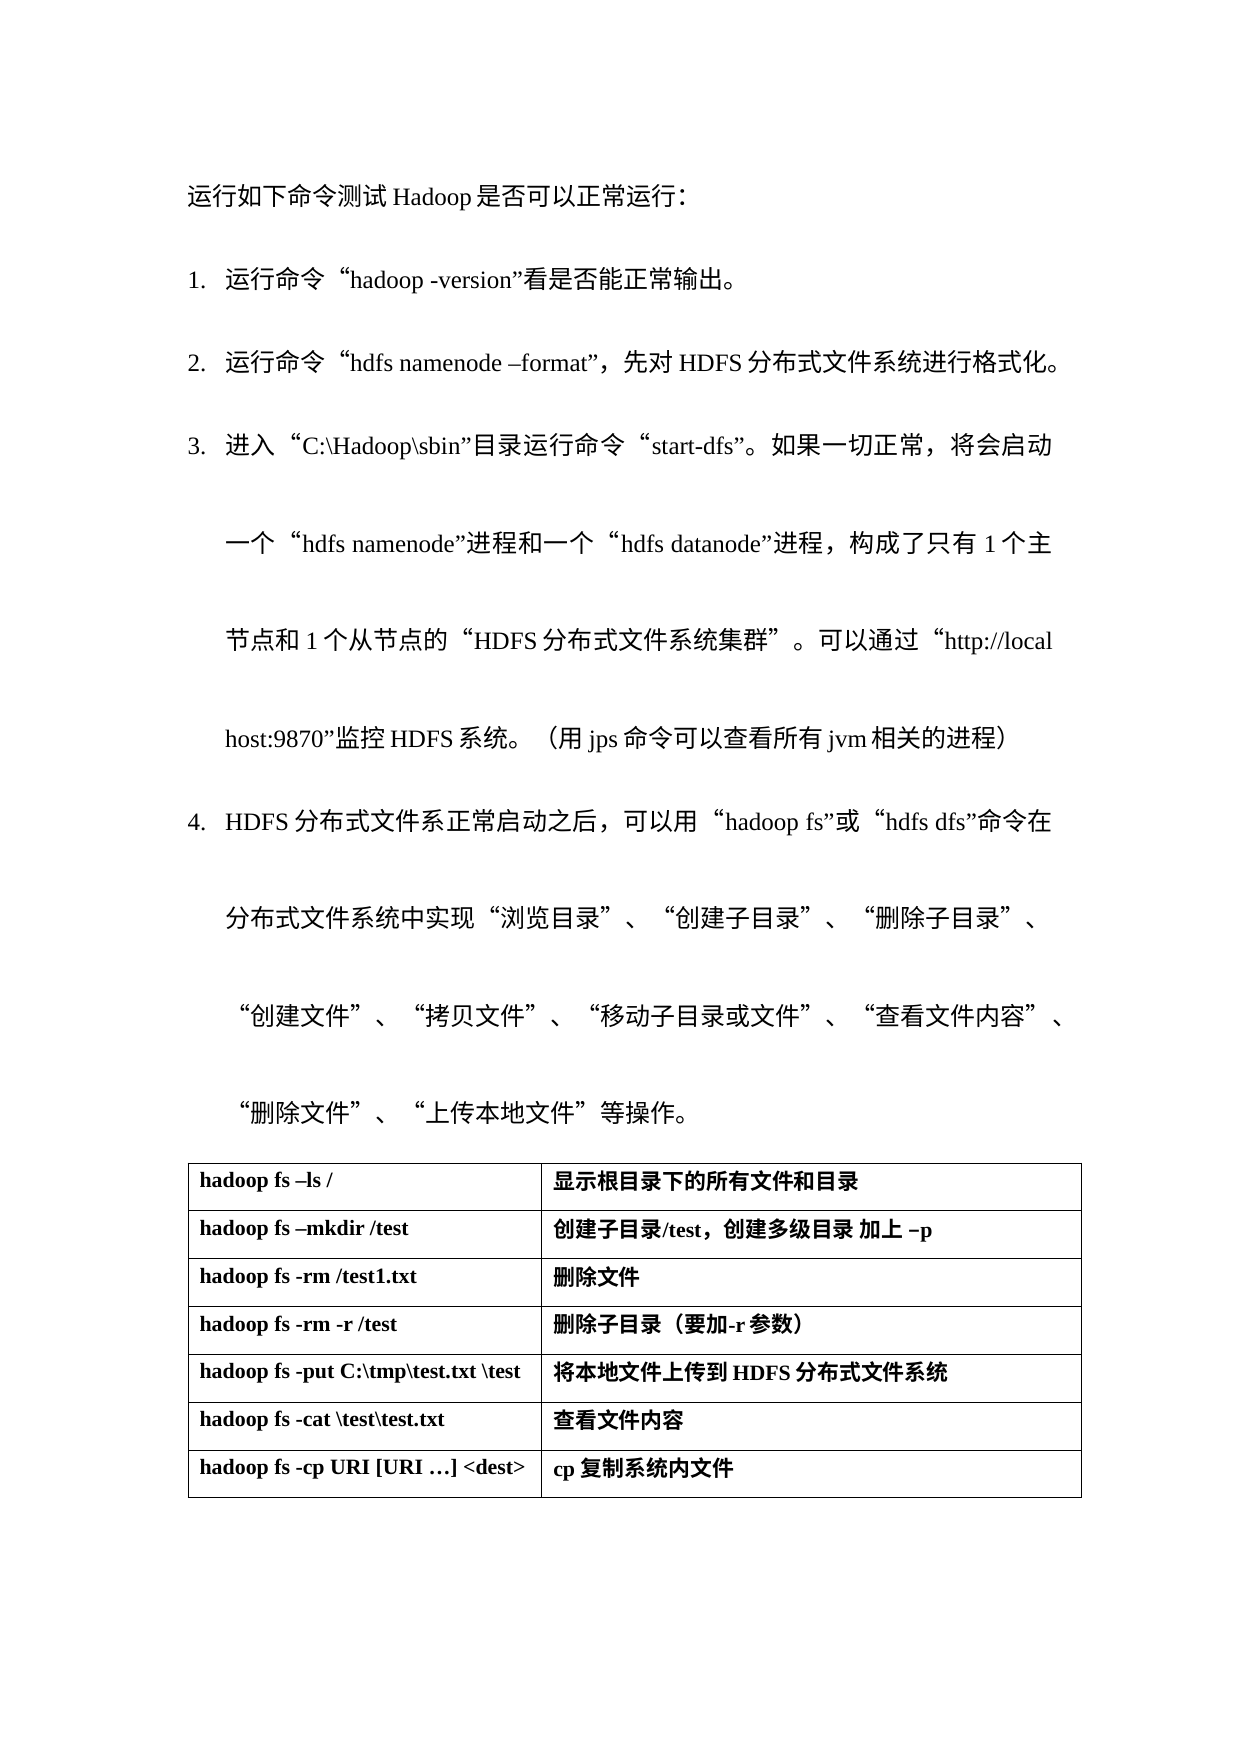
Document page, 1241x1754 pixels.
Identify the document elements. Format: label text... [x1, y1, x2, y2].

table_cell hadoop fs -cp URI [URI …] <dest> [189, 1451, 541, 1497]
table_cell 将本地文件上传到HDFS分布式文件系统 [542, 1355, 1081, 1402]
table_cell 删除文件 [542, 1259, 1081, 1306]
list HDFS分布式文件系正常启动之后，可以用“hadoop fs”或“hdfs dfs”命令在分布式文件系统中实现“浏览目录”、“创建子目录”、“删除子目录”、“创建文件”、“拷贝文件”、“移动子目录或文件”、“查看文件内容”、“删除文件”、“上传本地文件”等操作。 [187, 787, 1053, 1144]
table_cell hadoop fs -cat \test\test.txt [189, 1403, 541, 1449]
table_cell hadoop fs -rm -r /test [189, 1307, 541, 1354]
table_cell hadoop fs -rm /test1.txt [189, 1259, 541, 1306]
table_cell hadoop fs –mkdir /test [189, 1211, 541, 1258]
list 进入“C:\Hadoop\sbin”目录运行命令“start-dfs”。如果一切正常，将会启动一个“hdfs namenode”进程和一个“hdfs datanode”进程，构成了只有1个主节点和1个从节点的“HDFS分布式文件系统集群”。可以通过“http://localhost:9870”监控HDFS系统。（用jps命令可以查看所有jvm相关的进程） [187, 411, 1053, 769]
text 运行如下命令测试Hadoop是否可以正常运行： [187, 162, 1053, 227]
table_header 显示根目录下的所有文件和目录 [542, 1164, 1081, 1210]
list 运行命令“hadoop -version”看是否能正常输出。 [187, 245, 1053, 310]
table_header hadoop fs –ls / [189, 1164, 541, 1210]
table_cell 创建子目录/test，创建多级目录 加上 –p [542, 1211, 1081, 1258]
table_cell 查看文件内容 [542, 1403, 1081, 1449]
list 运行命令“hdfs namenode –format”，先对HDFS分布式文件系统进行格式化。 [187, 328, 1053, 393]
table_cell hadoop fs -put C:\tmp\test.txt \test [189, 1355, 541, 1402]
table_cell cp 复制系统内文件 [542, 1451, 1081, 1497]
table_cell 删除子目录（要加-r参数） [542, 1307, 1081, 1354]
